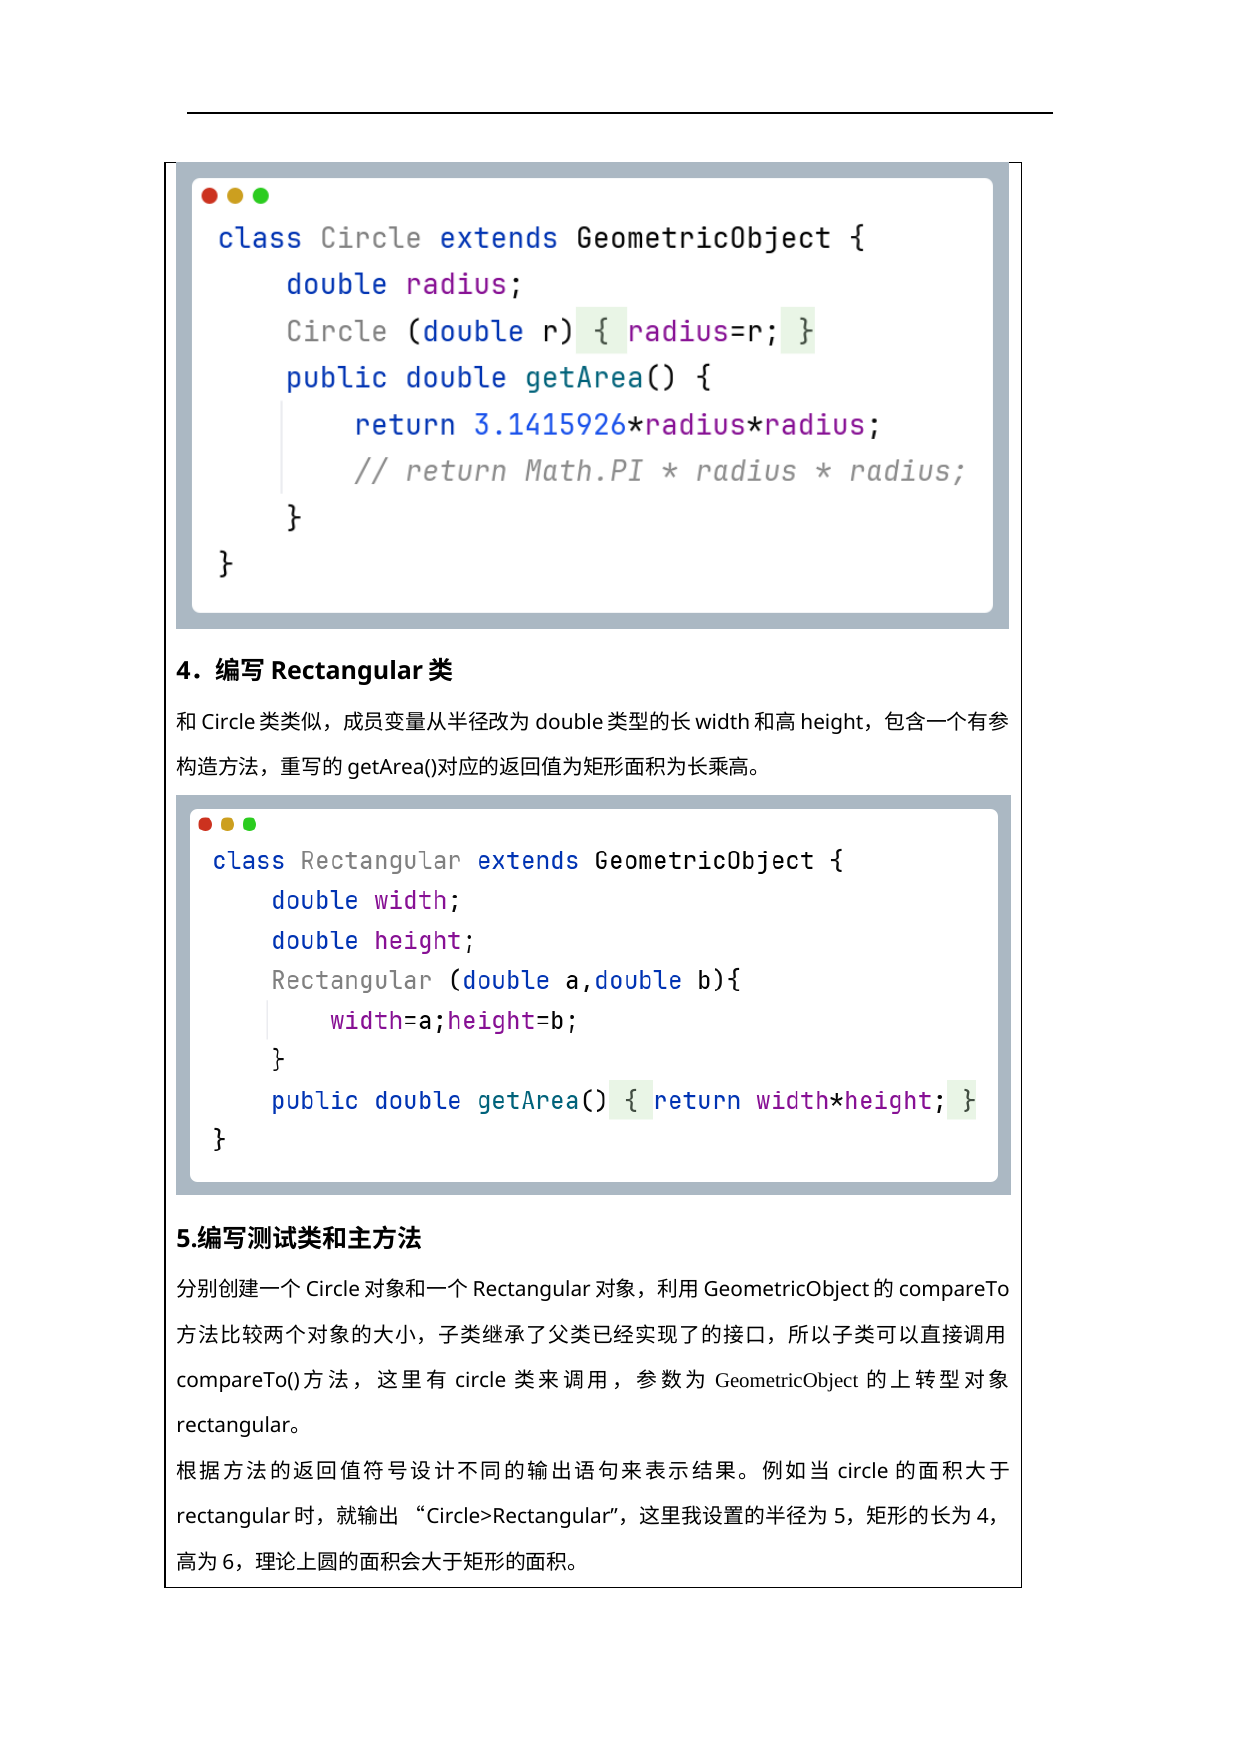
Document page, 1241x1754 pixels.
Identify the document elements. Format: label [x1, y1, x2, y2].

table_header [166, 163, 1021, 1587]
picture [176, 795, 1011, 1195]
picture [176, 162, 1009, 629]
